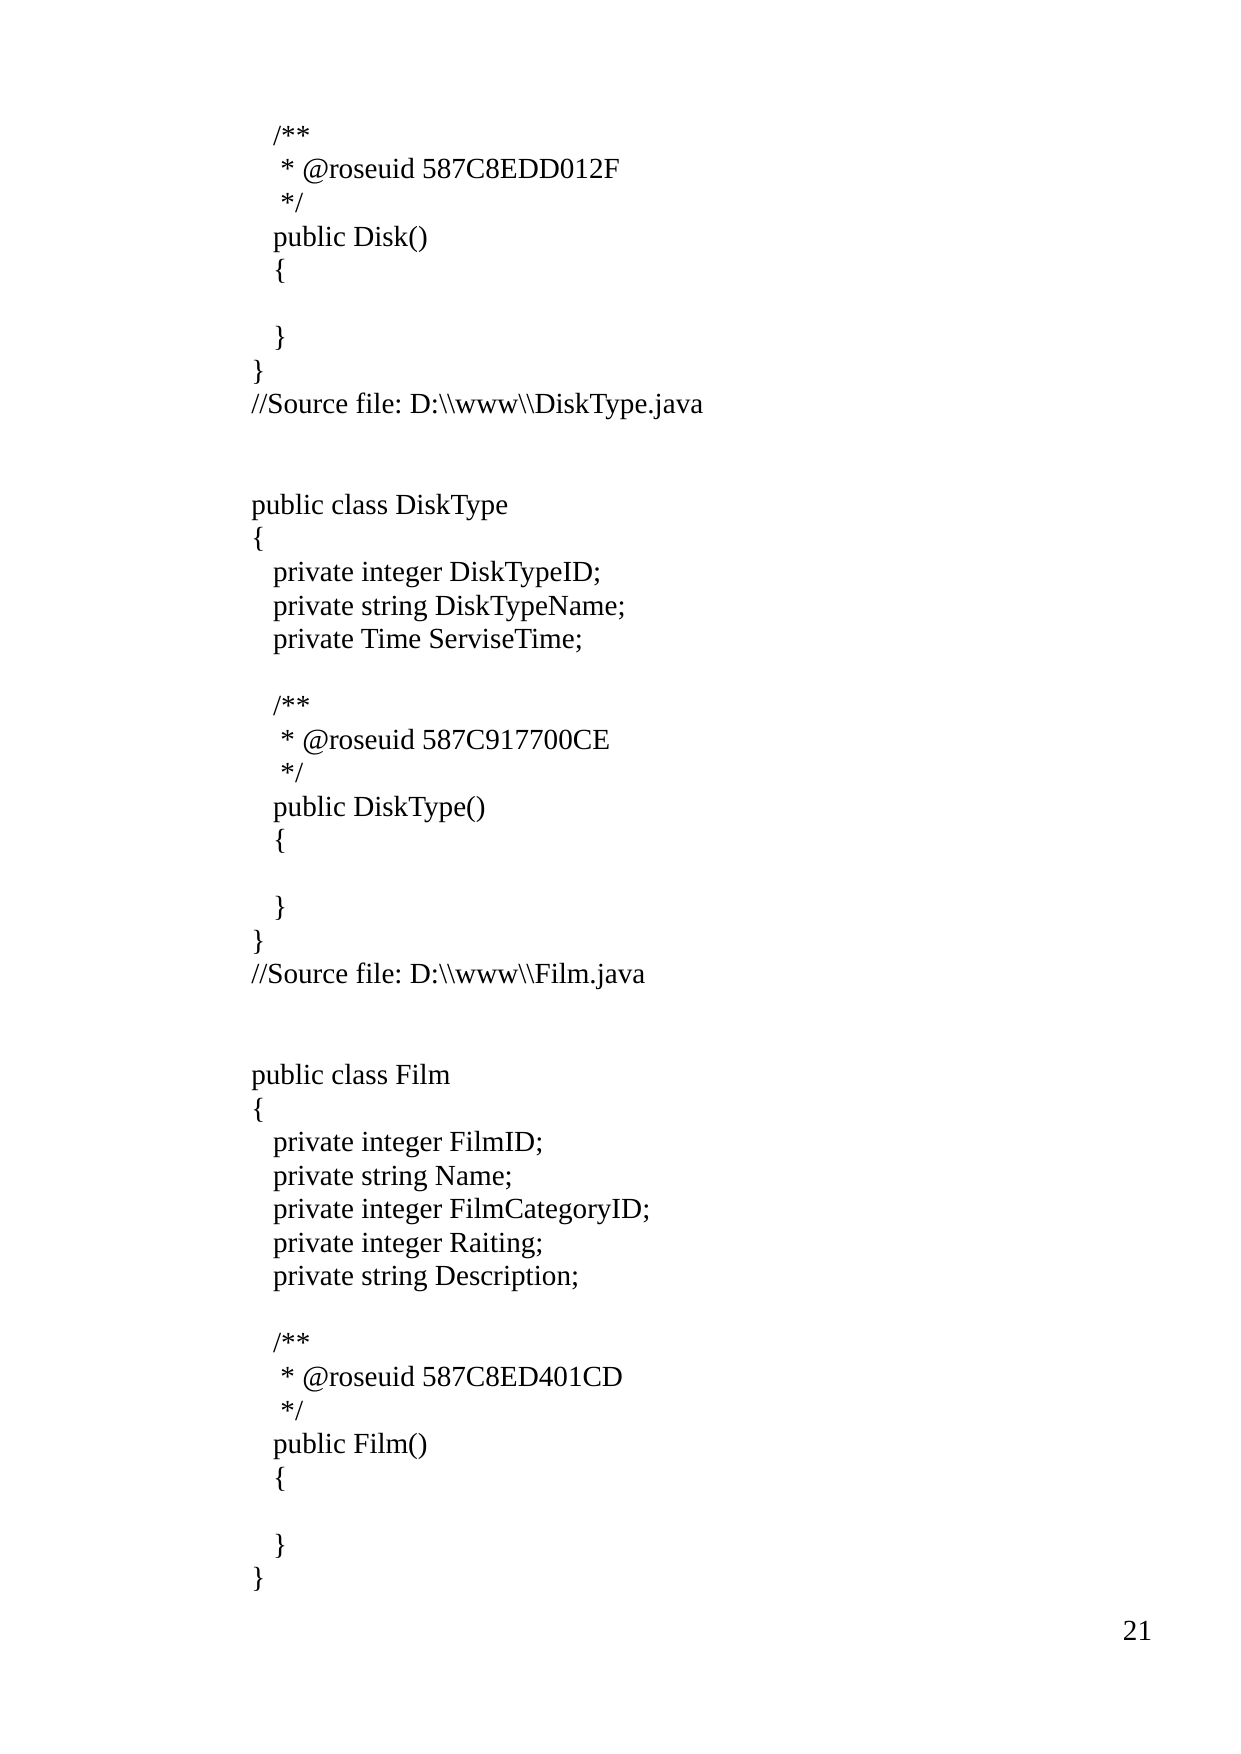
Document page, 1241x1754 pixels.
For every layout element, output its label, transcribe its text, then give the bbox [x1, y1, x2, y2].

text /** [177, 688, 1152, 722]
text /** [177, 118, 1152, 152]
text private integer Raiting; [177, 1225, 1152, 1258]
text /** [177, 1326, 1152, 1359]
text } [177, 1560, 1152, 1594]
text } [177, 889, 1152, 923]
text */ [177, 755, 1152, 789]
text * @roseuid 587C8EDD012F [177, 152, 1152, 185]
text { [177, 252, 1152, 286]
text public class Film [177, 1057, 1152, 1091]
text public Film() [177, 1426, 1152, 1460]
text private integer FilmCategoryID; [177, 1191, 1152, 1225]
text */ [177, 1393, 1152, 1426]
text public Disk() [177, 219, 1152, 252]
text } [177, 319, 1152, 353]
text private string Description; [177, 1258, 1152, 1292]
text private integer DiskTypeID; [177, 554, 1152, 588]
text } [177, 923, 1152, 957]
text private Time ServiseTime; [177, 621, 1152, 655]
text public DiskType() [177, 789, 1152, 822]
text private string Name; [177, 1158, 1152, 1191]
text { [177, 521, 1152, 554]
text private string DiskTypeName; [177, 588, 1152, 621]
text * @roseuid 587C8ED401CD [177, 1359, 1152, 1393]
text private integer FilmID; [177, 1124, 1152, 1158]
text { [177, 1091, 1152, 1124]
text } [177, 1527, 1152, 1560]
text */ [177, 185, 1152, 219]
text * @roseuid 587C917700CE [177, 722, 1152, 755]
text { [177, 822, 1152, 856]
text public class DiskType [177, 487, 1152, 521]
text { [177, 1460, 1152, 1493]
text //Source file: D:\\www\\DiskType.java [177, 386, 1152, 420]
text //Source file: D:\\www\\Film.java [177, 957, 1152, 990]
text } [177, 353, 1152, 386]
